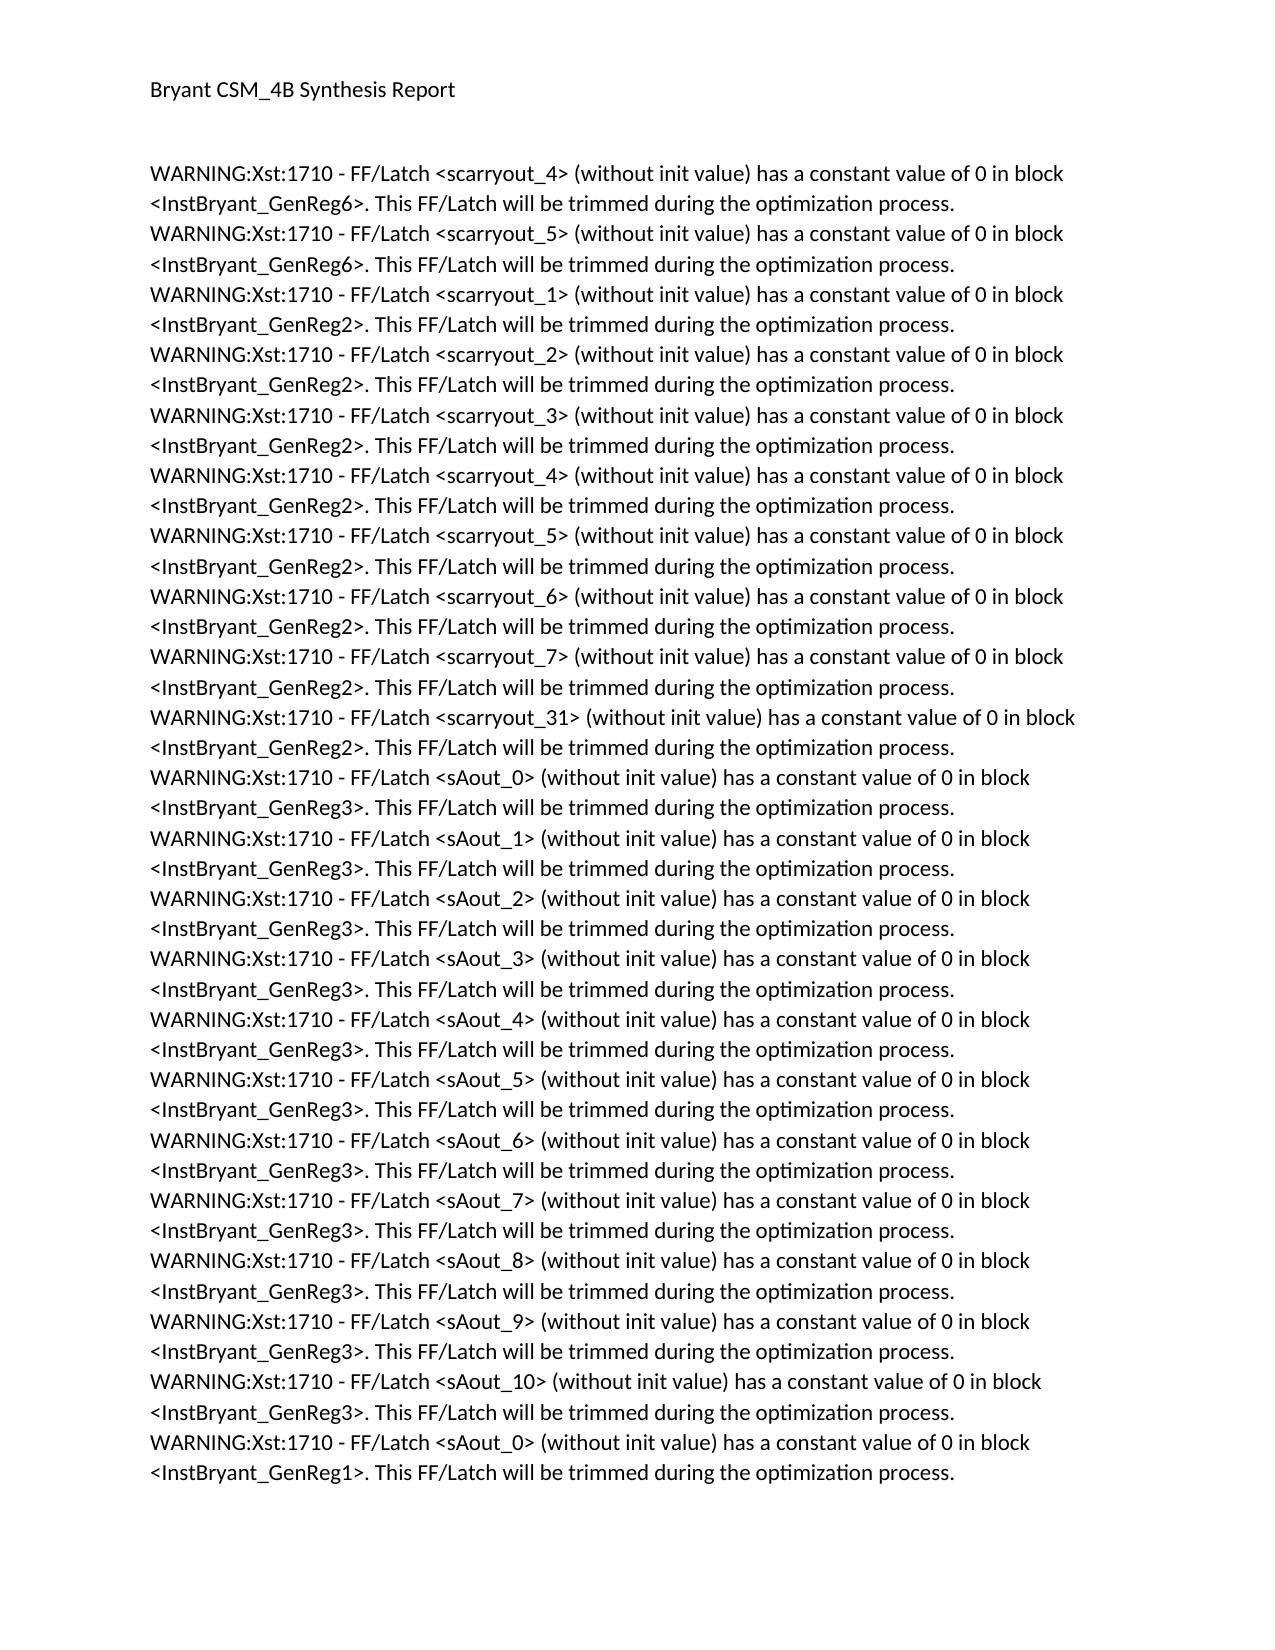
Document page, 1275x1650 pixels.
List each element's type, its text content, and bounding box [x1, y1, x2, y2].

text WARNING:Xst:1710 - FF/Latch <sAout_5> (without init value) has a constant value of 0 in block <InstBryant_GenReg3>. This FF/Latch will be trimmed during the optimization process. [150, 1065, 1125, 1123]
text WARNING:Xst:1710 - FF/Latch <scarryout_5> (without init value) has a constant value of 0 in block <InstBryant_GenReg6>. This FF/Latch will be trimmed during the optimization process. [150, 219, 1125, 278]
text WARNING:Xst:1710 - FF/Latch <scarryout_31> (without init value) has a constant value of 0 in block <InstBryant_GenReg2>. This FF/Latch will be trimmed during the optimization process. [150, 703, 1125, 761]
text WARNING:Xst:1710 - FF/Latch <scarryout_2> (without init value) has a constant value of 0 in block <InstBryant_GenReg2>. This FF/Latch will be trimmed during the optimization process. [150, 340, 1125, 398]
text WARNING:Xst:1710 - FF/Latch <sAout_1> (without init value) has a constant value of 0 in block <InstBryant_GenReg3>. This FF/Latch will be trimmed during the optimization process. [150, 824, 1125, 882]
text WARNING:Xst:1710 - FF/Latch <sAout_8> (without init value) has a constant value of 0 in block <InstBryant_GenReg3>. This FF/Latch will be trimmed during the optimization process. [150, 1247, 1125, 1305]
text WARNING:Xst:1710 - FF/Latch <sAout_4> (without init value) has a constant value of 0 in block <InstBryant_GenReg3>. This FF/Latch will be trimmed during the optimization process. [150, 1005, 1125, 1063]
text WARNING:Xst:1710 - FF/Latch <sAout_7> (without init value) has a constant value of 0 in block <InstBryant_GenReg3>. This FF/Latch will be trimmed during the optimization process. [150, 1186, 1125, 1244]
text WARNING:Xst:1710 - FF/Latch <sAout_9> (without init value) has a constant value of 0 in block <InstBryant_GenReg3>. This FF/Latch will be trimmed during the optimization process. [150, 1307, 1125, 1365]
text WARNING:Xst:1710 - FF/Latch <sAout_6> (without init value) has a constant value of 0 in block <InstBryant_GenReg3>. This FF/Latch will be trimmed during the optimization process. [150, 1126, 1125, 1184]
text WARNING:Xst:1710 - FF/Latch <scarryout_6> (without init value) has a constant value of 0 in block <InstBryant_GenReg2>. This FF/Latch will be trimmed during the optimization process. [150, 582, 1125, 640]
text WARNING:Xst:1710 - FF/Latch <scarryout_4> (without init value) has a constant value of 0 in block <InstBryant_GenReg6>. This FF/Latch will be trimmed during the optimization process. [150, 159, 1125, 217]
text WARNING:Xst:1710 - FF/Latch <sAout_3> (without init value) has a constant value of 0 in block <InstBryant_GenReg3>. This FF/Latch will be trimmed during the optimization process. [150, 944, 1125, 1003]
text WARNING:Xst:1710 - FF/Latch <scarryout_4> (without init value) has a constant value of 0 in block <InstBryant_GenReg2>. This FF/Latch will be trimmed during the optimization process. [150, 461, 1125, 519]
text WARNING:Xst:1710 - FF/Latch <scarryout_3> (without init value) has a constant value of 0 in block <InstBryant_GenReg2>. This FF/Latch will be trimmed during the optimization process. [150, 401, 1125, 459]
text WARNING:Xst:1710 - FF/Latch <sAout_0> (without init value) has a constant value of 0 in block <InstBryant_GenReg3>. This FF/Latch will be trimmed during the optimization process. [150, 763, 1125, 821]
text WARNING:Xst:1710 - FF/Latch <scarryout_1> (without init value) has a constant value of 0 in block <InstBryant_GenReg2>. This FF/Latch will be trimmed during the optimization process. [150, 280, 1125, 338]
text WARNING:Xst:1710 - FF/Latch <scarryout_5> (without init value) has a constant value of 0 in block <InstBryant_GenReg2>. This FF/Latch will be trimmed during the optimization process. [150, 522, 1125, 580]
text WARNING:Xst:1710 - FF/Latch <sAout_10> (without init value) has a constant value of 0 in block <InstBryant_GenReg3>. This FF/Latch will be trimmed during the optimization process. [150, 1367, 1125, 1426]
text WARNING:Xst:1710 - FF/Latch <scarryout_7> (without init value) has a constant value of 0 in block <InstBryant_GenReg2>. This FF/Latch will be trimmed during the optimization process. [150, 642, 1125, 701]
text WARNING:Xst:1710 - FF/Latch <sAout_0> (without init value) has a constant value of 0 in block <InstBryant_GenReg1>. This FF/Latch will be trimmed during the optimization process. [150, 1428, 1125, 1486]
text WARNING:Xst:1710 - FF/Latch <sAout_2> (without init value) has a constant value of 0 in block <InstBryant_GenReg3>. This FF/Latch will be trimmed during the optimization process. [150, 884, 1125, 942]
